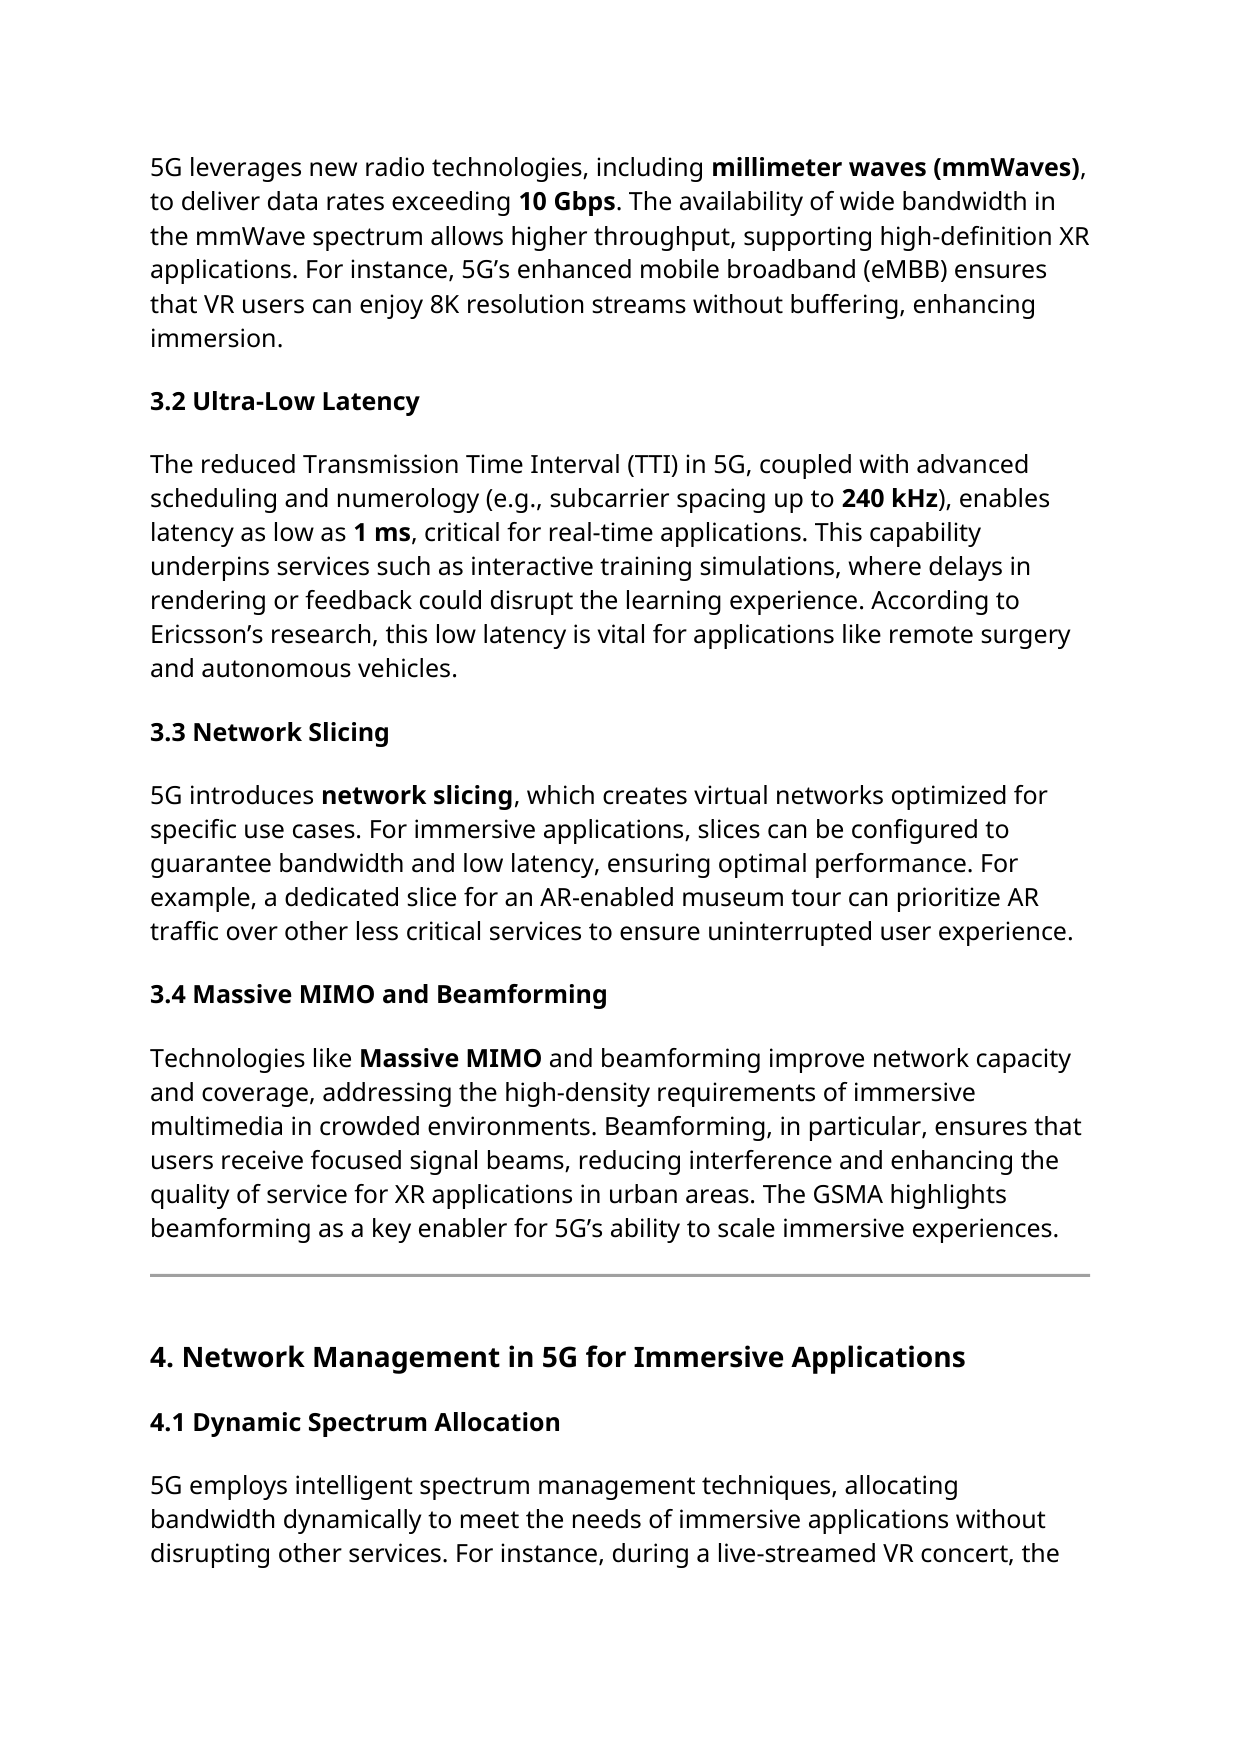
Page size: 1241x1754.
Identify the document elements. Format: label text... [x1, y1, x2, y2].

text 5G introduces network slicing, which creates virtual networks optimized for specific use cases. For immersive applications, slices can be configured to guarantee bandwidth and low latency, ensuring optimal performance. For example, a dedicated slice for an AR-enabled museum tour can prioritize AR traffic over other less critical services to ensure uninterrupted user experience. [150, 778, 1090, 948]
text 4. Network Management in 5G for Immersive Applications [150, 1337, 1090, 1375]
text 3.2 Ultra-Low Latency [150, 383, 1090, 418]
text Technologies like Massive MIMO and beamforming improve network capacity and coverage, addressing the high-density requirements of immersive multimedia in crowded environments. Beamforming, in particular, ensures that users receive focused signal beams, reducing interference and enhancing the quality of service for XR applications in urban areas. The GSMA highlights beamforming as a key enabler for 5G’s ability to scale immersive experiences. [150, 1040, 1090, 1245]
text 3.4 Massive MIMO and Beamforming [150, 977, 1090, 1011]
text 3.3 Network Slicing [150, 714, 1090, 748]
text The reduced Transmission Time Interval (TTI) in 5G, coupled with advanced scheduling and numerology (e.g., subcarrier spacing up to 240 kHz), enables latency as low as 1 ms, critical for real-time applications. This capability underpins services such as interactive training simulations, where delays in rendering or feedback could disrupt the learning experience. According to Ericsson’s research, this low latency is vital for applications like remote surgery and autonomous vehicles. [150, 447, 1090, 685]
text 5G leverages new radio technologies, including millimeter waves (mmWaves), to deliver data rates exceeding 10 Gbps. The availability of wide bandwidth in the mmWave spectrum allows higher throughput, supporting high-definition XR applications. For instance, 5G’s enhanced mobile broadband (eMBB) ensures that VR users can enjoy 8K resolution streams without buffering, enhancing immersion. [150, 150, 1090, 354]
text 4.1 Dynamic Spectrum Allocation [150, 1404, 1090, 1439]
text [150, 1468, 1090, 1570]
